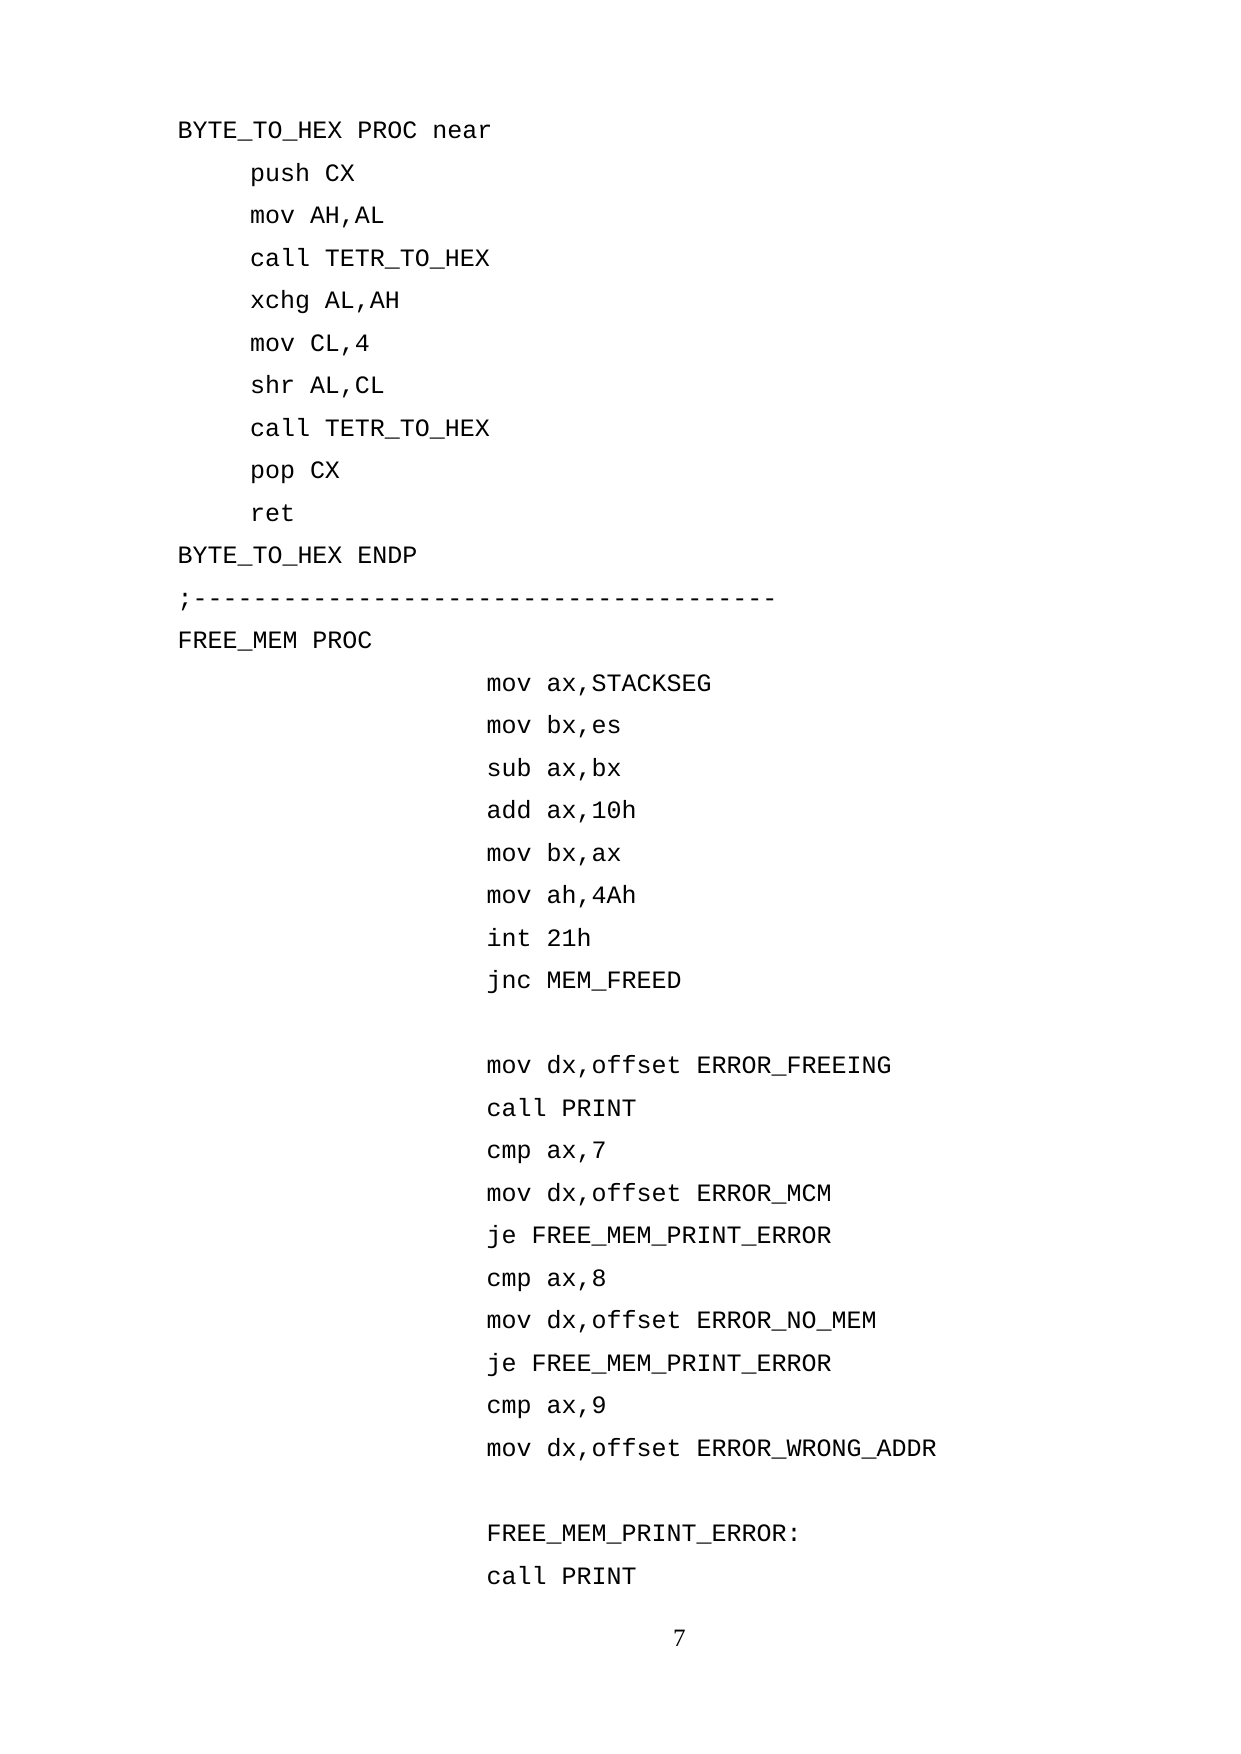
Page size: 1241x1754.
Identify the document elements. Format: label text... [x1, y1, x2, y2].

text call PRINT [177, 1563, 1181, 1592]
text FREE_MEM PROC [177, 628, 1181, 656]
text cmp ax,7 [177, 1138, 1181, 1166]
text mov ah,4Ah [177, 883, 1181, 911]
text ret [177, 501, 1181, 529]
text jnc MEM_FREED [177, 968, 1181, 996]
text xchg AL,AH [177, 288, 1181, 316]
text mov CL,4 [177, 331, 1181, 359]
text cmp ax,9 [177, 1393, 1181, 1421]
text ;--------------------------------------- [177, 586, 1181, 614]
text sub ax,bx [177, 756, 1181, 784]
text mov AH,AL [177, 203, 1181, 231]
text call PRINT [177, 1096, 1181, 1124]
text mov ax,STACKSEG [177, 671, 1181, 699]
text call TETR_TO_HEX [177, 416, 1181, 444]
text push CX [177, 161, 1181, 189]
text add ax,10h [177, 798, 1181, 826]
text shr AL,CL [177, 373, 1181, 401]
text mov dx,offset ERROR_NO_MEM [177, 1308, 1181, 1336]
text mov dx,offset ERROR_MCM [177, 1181, 1181, 1209]
text FREE_MEM_PRINT_ERROR: [177, 1521, 1181, 1549]
text je FREE_MEM_PRINT_ERROR [177, 1223, 1181, 1251]
text int 21h [177, 926, 1181, 954]
text cmp ax,8 [177, 1266, 1181, 1294]
text je FREE_MEM_PRINT_ERROR [177, 1351, 1181, 1379]
text mov bx,es [177, 713, 1181, 741]
text BYTE_TO_HEX ENDP [177, 543, 1181, 571]
text call TETR_TO_HEX [177, 246, 1181, 274]
text mov bx,ax [177, 841, 1181, 869]
text mov dx,offset ERROR_FREEING [177, 1053, 1181, 1081]
text pop CX [177, 458, 1181, 486]
text BYTE_TO_HEX PROC near [177, 118, 1181, 146]
text mov dx,offset ERROR_WRONG_ADDR [177, 1436, 1181, 1464]
